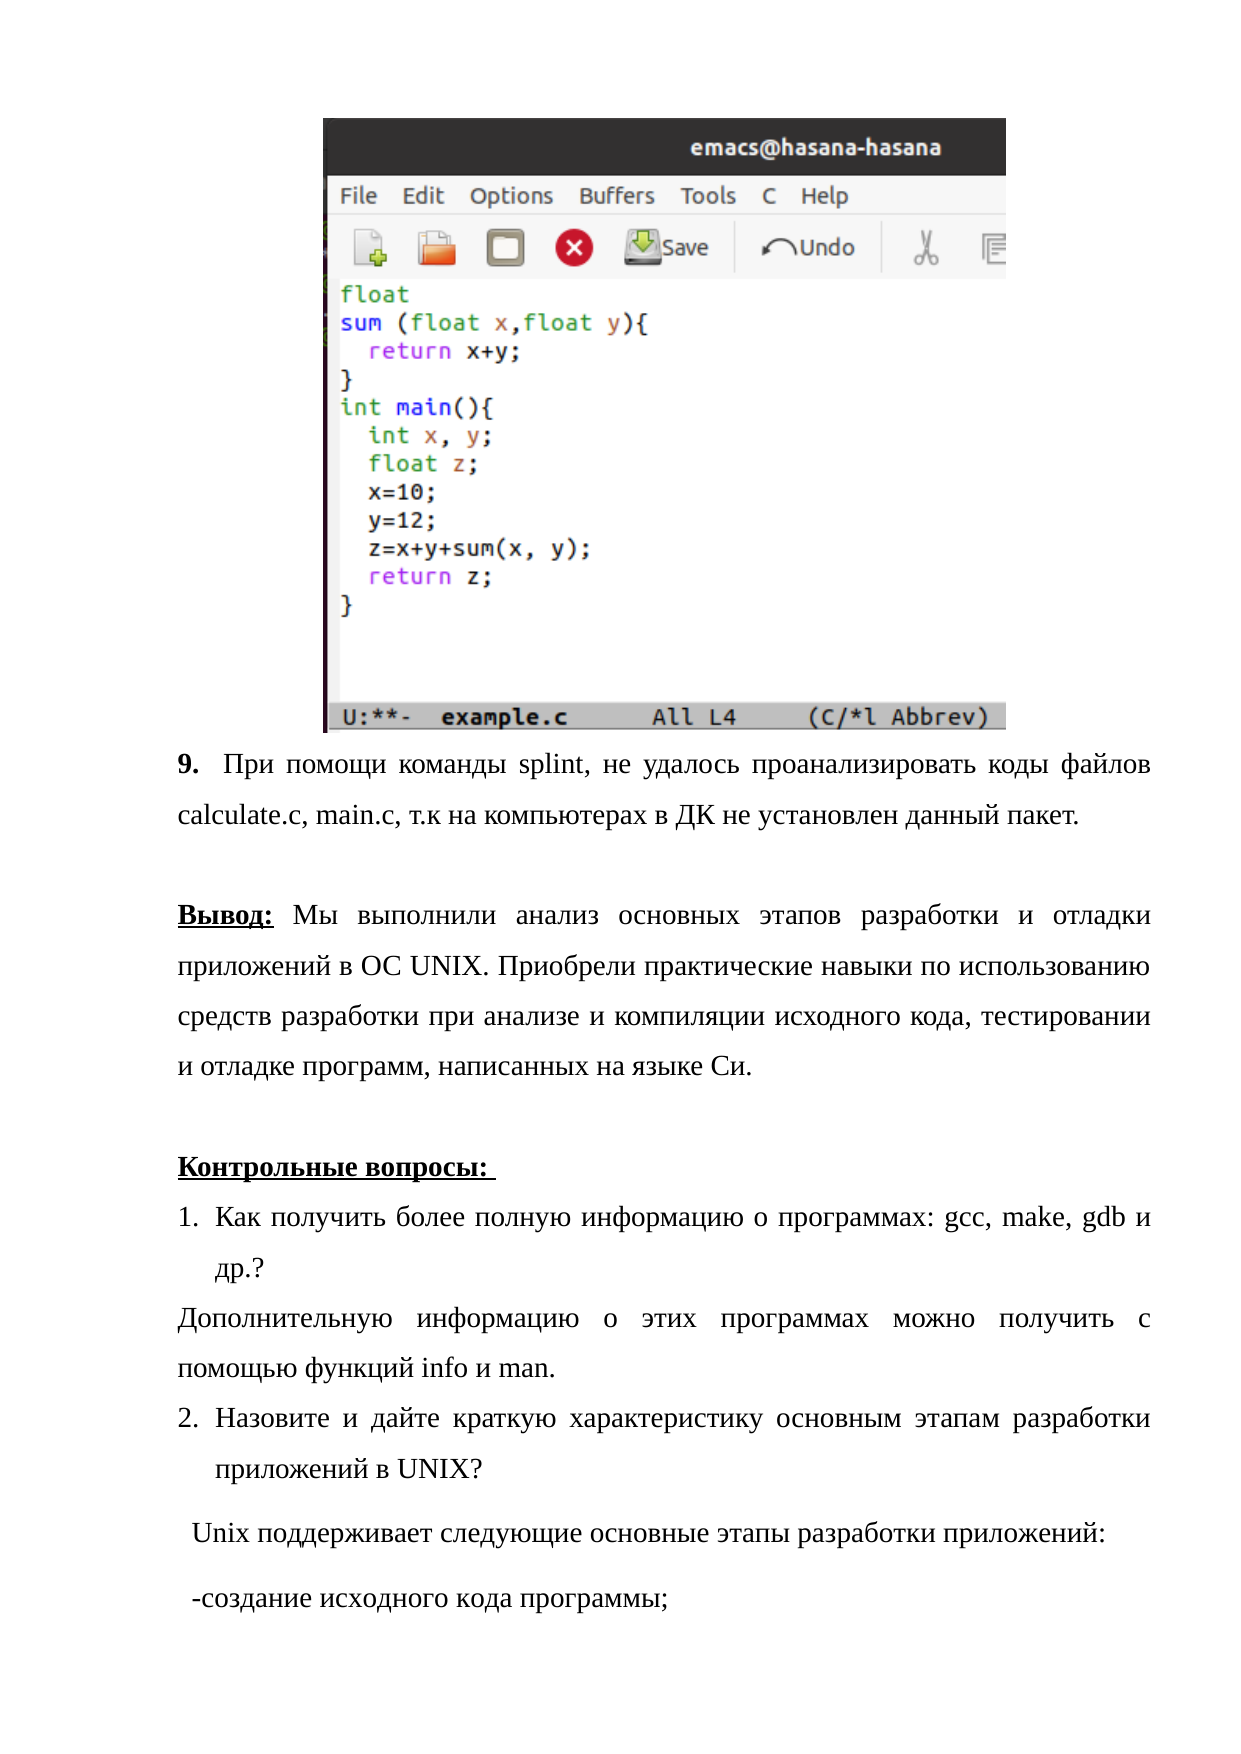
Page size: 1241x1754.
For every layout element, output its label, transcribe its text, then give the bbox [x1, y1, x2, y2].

list Назовите и дайте краткую характеристику основным этапам разработки приложений в UNIX? [177, 1401, 1152, 1484]
text -создание исходного кода программы; [191, 1580, 1137, 1613]
text Дополнительную информацию о этих программах можно получить с помощью функций info и man. [177, 1300, 1152, 1384]
picture [323, 118, 1006, 733]
text 9. При помощи команды splint, не удалось проанализировать коды файлов calculate.c, main.c, т.к на компьютерах в ДК не установлен данный пакет. [177, 747, 1152, 830]
text Unix поддерживает следующие основные этапы разработки приложений: [191, 1515, 1137, 1549]
list Как получить более полную информацию о программах: gcc, make, gdb и др.? [177, 1199, 1152, 1283]
text Вывод: Мы выполнили анализ основных этапов разработки и отладки приложений в ОС UNIX. Приобрели практические навыки по использованию средств разработки при анализе и компиляции исходного кода, тестировании и отладке программ, написанных на языке Си. [177, 897, 1152, 1082]
text Контрольные вопросы: [177, 1149, 1152, 1183]
